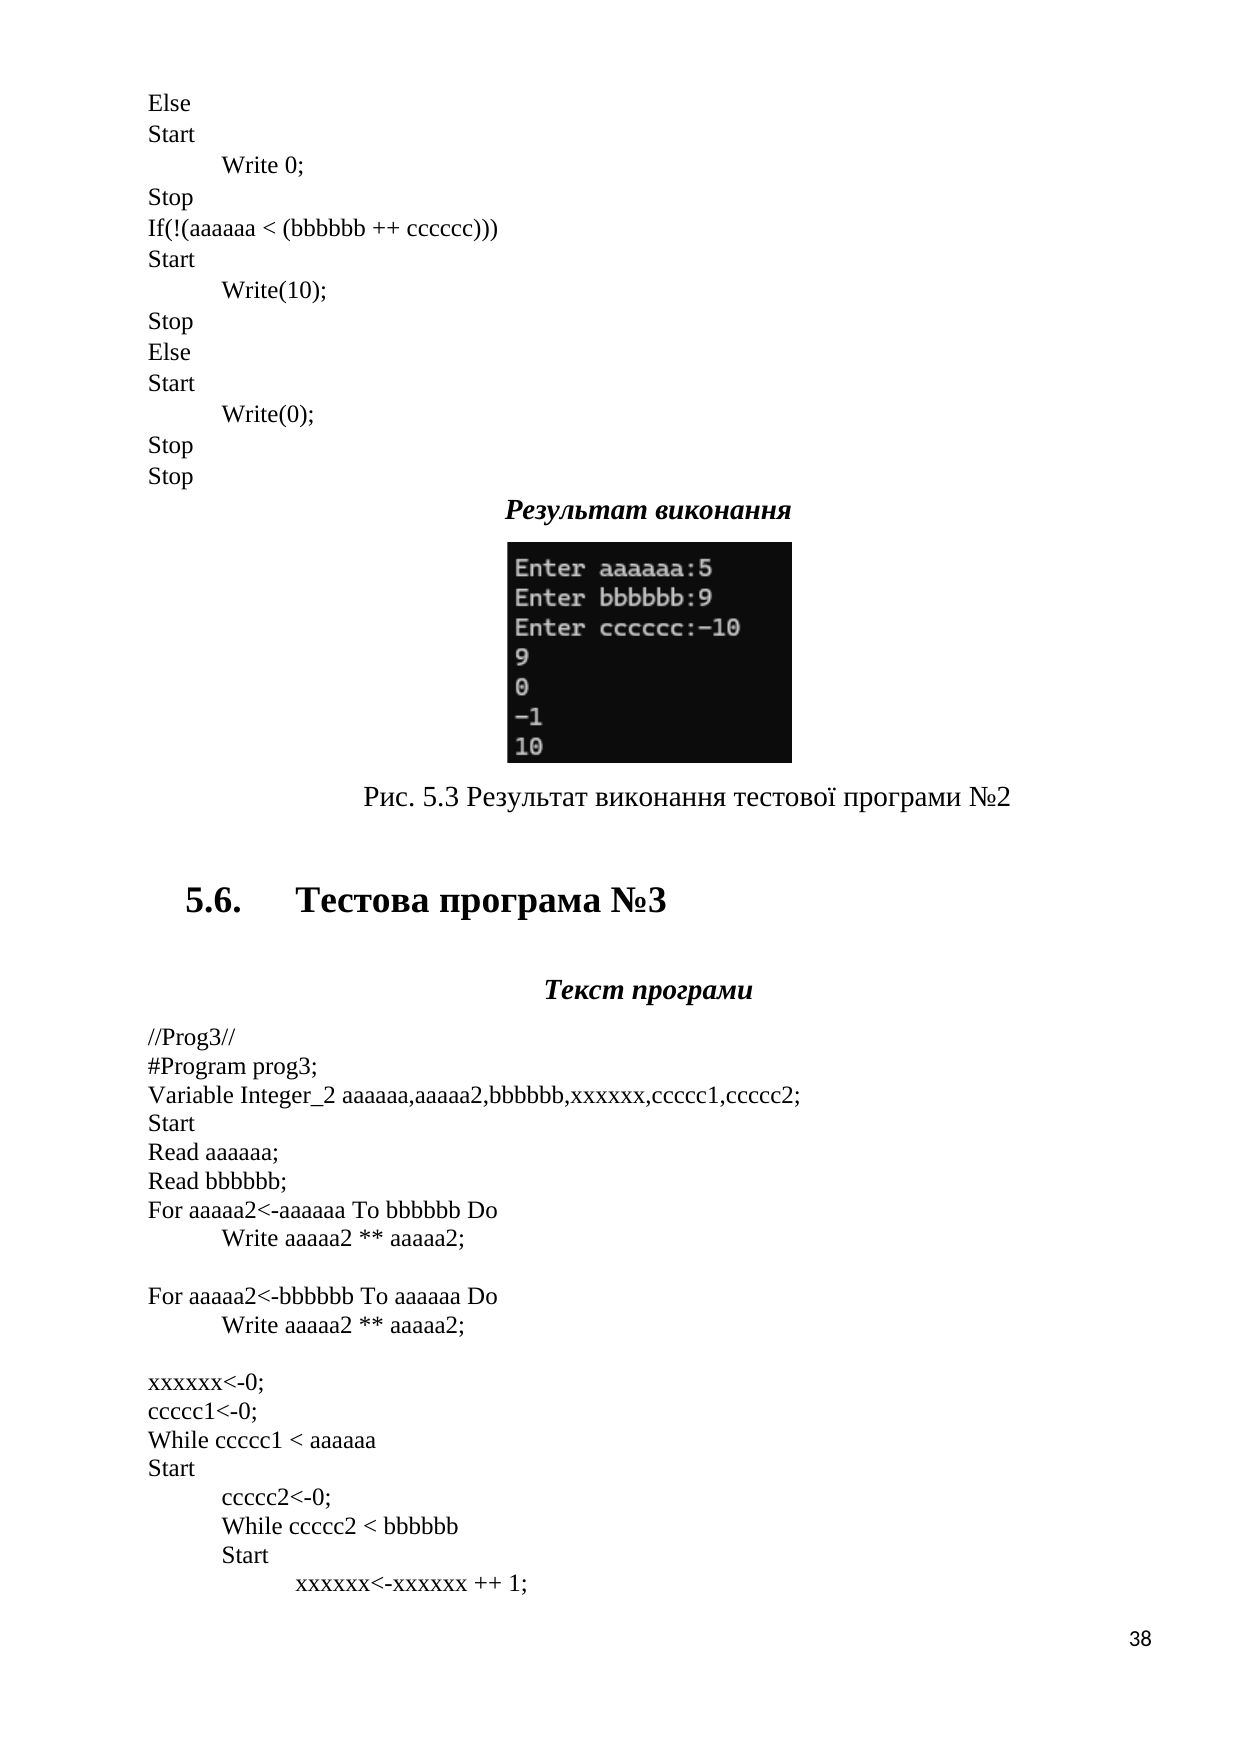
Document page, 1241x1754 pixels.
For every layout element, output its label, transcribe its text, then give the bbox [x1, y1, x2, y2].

text Write aaaaa2 ** aaaaa2; [148, 1310, 1152, 1338]
text //Prog3// [148, 1022, 1152, 1051]
text xxxxxx<-xxxxxx ++ 1; [148, 1568, 1152, 1597]
picture [507, 542, 792, 763]
text Else [148, 337, 1152, 366]
text #Program prog3; [148, 1051, 1152, 1080]
text Рис. 5.3 Результат виконання тестової програми №2 [223, 779, 1152, 813]
text Start [148, 244, 1152, 272]
text Else [148, 88, 1152, 117]
text While ccccc2 < bbbbbb [148, 1511, 1152, 1540]
text Read bbbbbb; [148, 1166, 1152, 1195]
text Write(0); [148, 399, 1152, 428]
text Текст програми [148, 972, 1152, 1006]
text xxxxxx<-0; [148, 1367, 1152, 1396]
text Variable Integer_2 aaaaaa,aaaaa2,bbbbbb,xxxxxx,ccccc1,ccccc2; [148, 1080, 1152, 1108]
text Write(10); [148, 275, 1152, 303]
text Stop [148, 306, 1152, 334]
text Start [148, 1540, 1152, 1568]
text Stop [148, 461, 1152, 490]
text Stop [148, 430, 1152, 459]
text Start [148, 119, 1152, 148]
text If(!(aaaaaa < (bbbbbb ++ cccccc))) [148, 213, 1152, 241]
text Start [148, 1453, 1152, 1482]
text ccccc1<-0; [148, 1396, 1152, 1425]
text Start [148, 1108, 1152, 1137]
text Write aaaaa2 ** aaaaa2; [148, 1223, 1152, 1252]
text Тестова програма №3 [185, 877, 1152, 921]
text For aaaaa2<-bbbbbb To aaaaaa Do [148, 1281, 1152, 1310]
text Stop [148, 182, 1152, 210]
text Результат виконання [148, 492, 1152, 526]
text Read aaaaaa; [148, 1137, 1152, 1166]
text For aaaaa2<-aaaaaa To bbbbbb Do [148, 1195, 1152, 1223]
text Write 0; [148, 151, 1152, 179]
text Start [148, 368, 1152, 397]
text ccccc2<-0; [148, 1482, 1152, 1511]
text While ccccc1 < aaaaaa [148, 1425, 1152, 1453]
